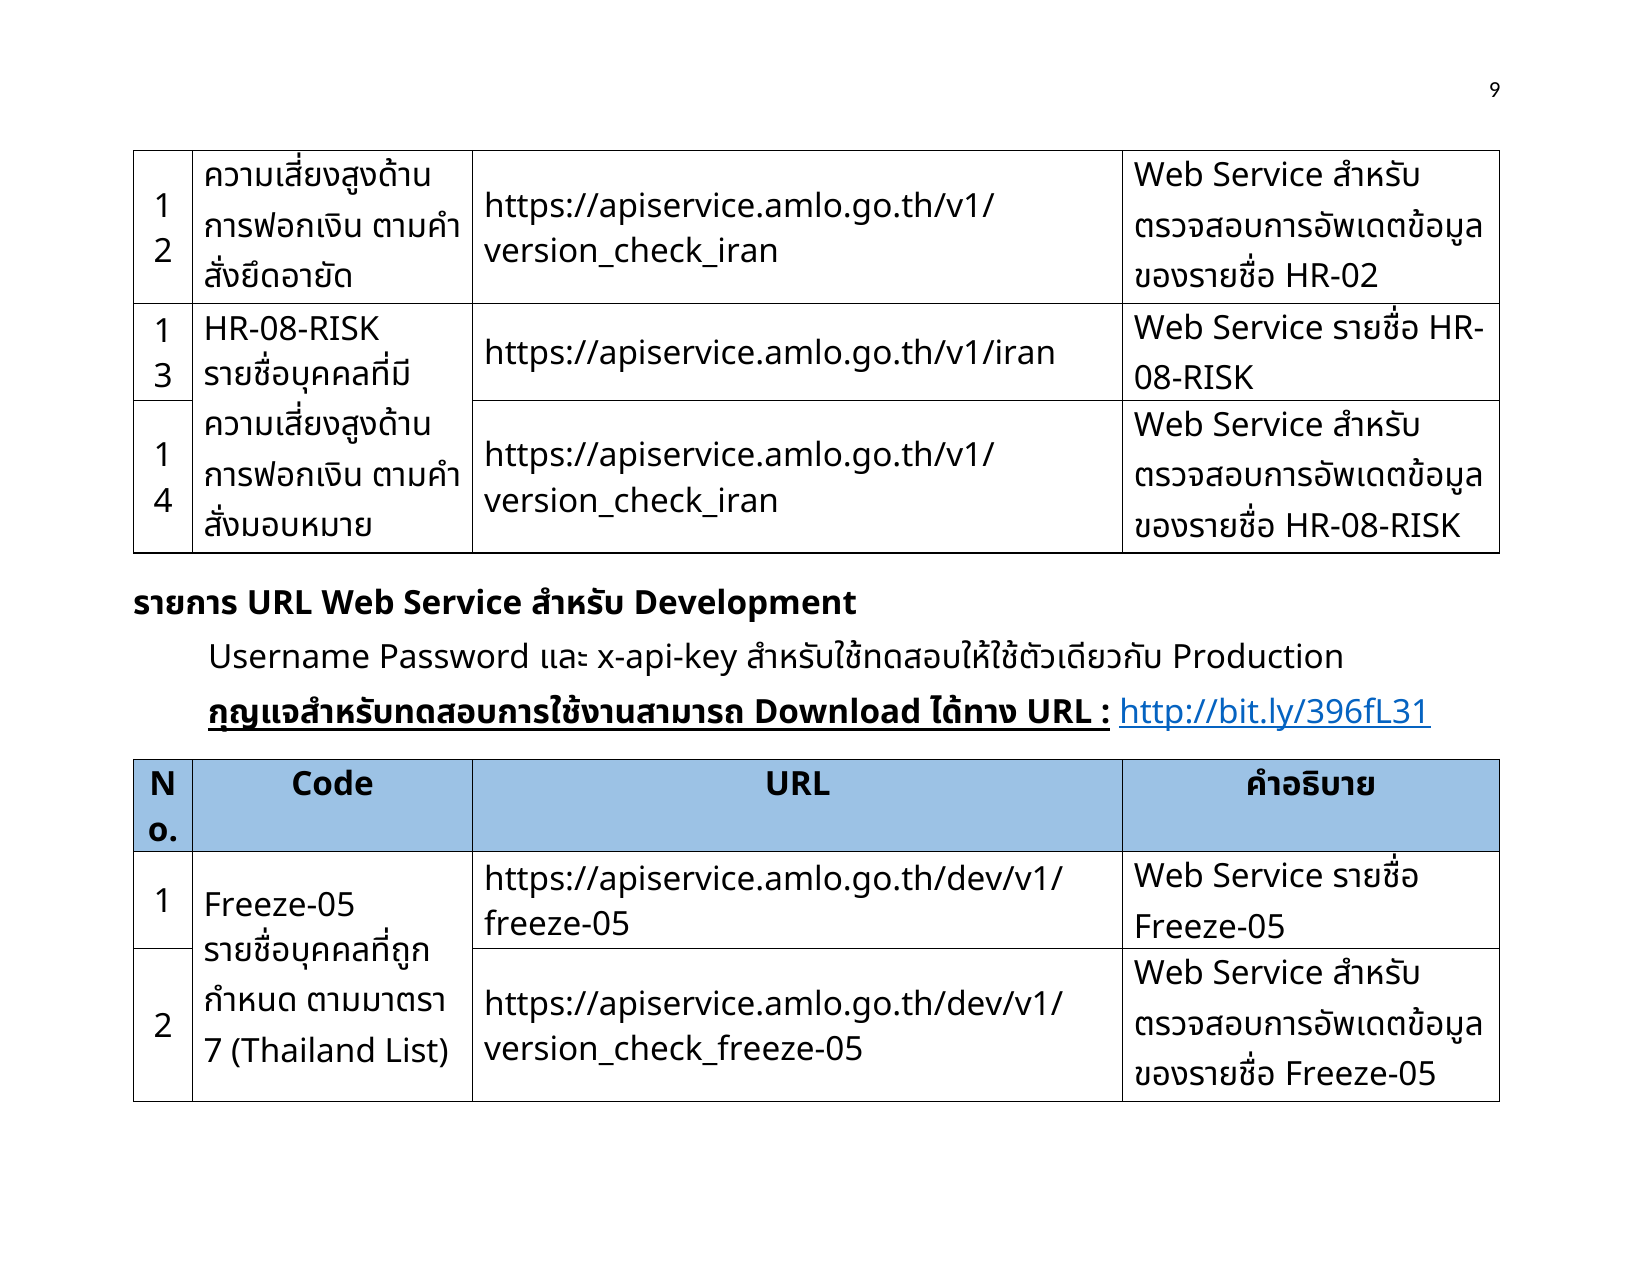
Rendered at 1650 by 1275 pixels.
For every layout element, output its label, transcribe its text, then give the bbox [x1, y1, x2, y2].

table_header URL [473, 760, 1122, 851]
table_header คำอธิบาย [1123, 760, 1499, 851]
table_cell https://apiservice.amlo.go.th/dev/v1/version_check_freeze-05 [473, 949, 1122, 1101]
table_cell 2 [134, 949, 192, 1101]
text Username Password และ x-api-key สำหรับใช้ทดสอบให้ใช้ตัวเดียวกับ Production กุญแจสำหรับทดสอบการใช้งานสามารถ Download ได้ทาง URL : http://bit.ly/396fL31 [133, 633, 1500, 738]
table_cell Web Service สำหรับตรวจสอบการอัพเดตข้อมูลของรายชื่อ Freeze-05 [1123, 949, 1499, 1101]
table_cell Web Service รายชื่อ HR-08-RISK [1123, 304, 1499, 400]
table_cell Web Service สำหรับตรวจสอบการอัพเดตข้อมูลของรายชื่อ HR-08-RISK [1123, 401, 1499, 552]
table_cell 12 [134, 151, 192, 303]
table_cell Web Service สำหรับตรวจสอบการอัพเดตข้อมูลของรายชื่อ HR-02 [1123, 151, 1499, 303]
table_cell HR-08-RISK รายชื่อบุคคลที่มีความเสี่ยงสูงด้านการฟอกเงิน ตามคำสั่งมอบหมาย [193, 304, 472, 552]
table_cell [473, 151, 1122, 303]
table_cell https://apiservice.amlo.go.th/dev/v1/freeze-05 [473, 852, 1122, 948]
table_cell 13 [134, 304, 192, 400]
table_cell https://apiservice.amlo.go.th/v1/version_check_iran [473, 401, 1122, 552]
table_cell 14 [134, 401, 192, 552]
table_header Code [193, 760, 472, 851]
table_cell Web Service รายชื่อ Freeze-05 [1123, 852, 1499, 948]
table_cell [193, 151, 472, 303]
table_cell Freeze-05 รายชื่อบุคคลที่ถูกกำหนด ตามมาตรา 7 (Thailand List) [193, 852, 472, 1101]
table_cell 1 [134, 852, 192, 948]
subtitle รายการ URL Web Service สำหรับ Development [133, 578, 1500, 629]
table_cell https://apiservice.amlo.go.th/v1/iran [473, 304, 1122, 400]
table_header No. [134, 760, 192, 851]
